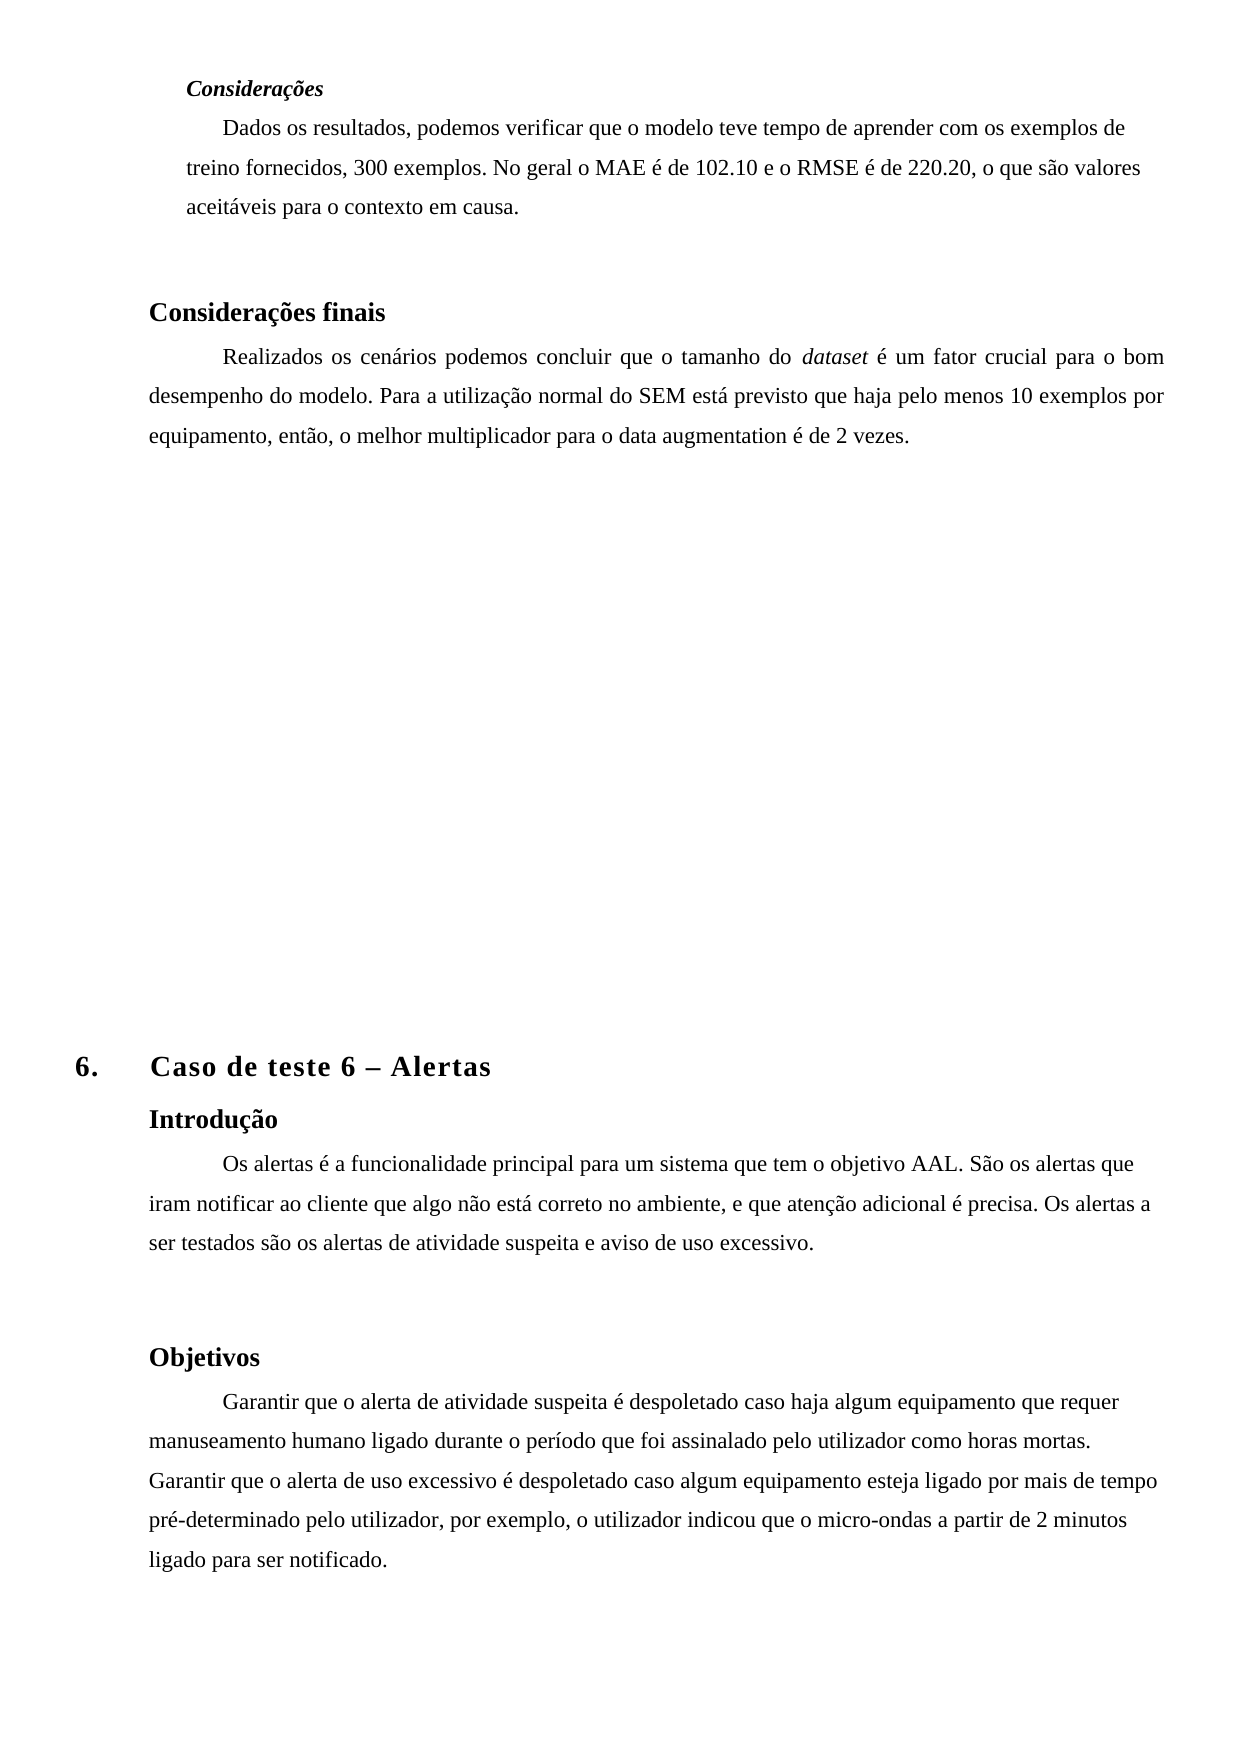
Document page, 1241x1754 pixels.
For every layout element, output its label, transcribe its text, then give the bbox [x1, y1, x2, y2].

subtitle Objetivos [149, 1341, 1165, 1373]
subtitle Caso de teste 6 – Alertas [75, 1049, 1165, 1083]
subtitle Introdução [149, 1103, 1165, 1135]
text Garantir que o alerta de atividade suspeita é despoletado caso haja algum equipamento que requer manuseamento humano ligado durante o período que foi assinalado pelo utilizador como horas mortas. Garantir que o alerta de uso excessivo é despoletado caso algum equipamento esteja ligado por mais de tempo pré-determinado pelo utilizador, por exemplo, o utilizador indicou que o micro-ondas a partir de 2 minutos ligado para ser notificado. [149, 1388, 1165, 1572]
subtitle Considerações finais [149, 296, 1165, 328]
text Dados os resultados, podemos verificar que o modelo teve tempo de aprender com os exemplos de treino fornecidos, 300 exemplos. No geral o MAE é de 102.10 e o RMSE é de 220.20, o que são valores aceitáveis para o contexto em causa. [186, 114, 1165, 220]
subtitle Considerações [186, 75, 1165, 101]
text Os alertas é a funcionalidade principal para um sistema que tem o objetivo AAL. São os alertas que iram notificar ao cliente que algo não está correto no ambiente, e que atenção adicional é precisa. Os alertas a ser testados são os alertas de atividade suspeita e aviso de uso excessivo. [149, 1150, 1165, 1256]
text Realizados os cenários podemos concluir que o tamanho do dataset é um fator crucial para o bom desempenho do modelo. Para a utilização normal do SEM está previsto que haja pelo menos 10 exemplos por equipamento, então, o melhor multiplicador para o data augmentation é de 2 vezes. [149, 343, 1165, 448]
